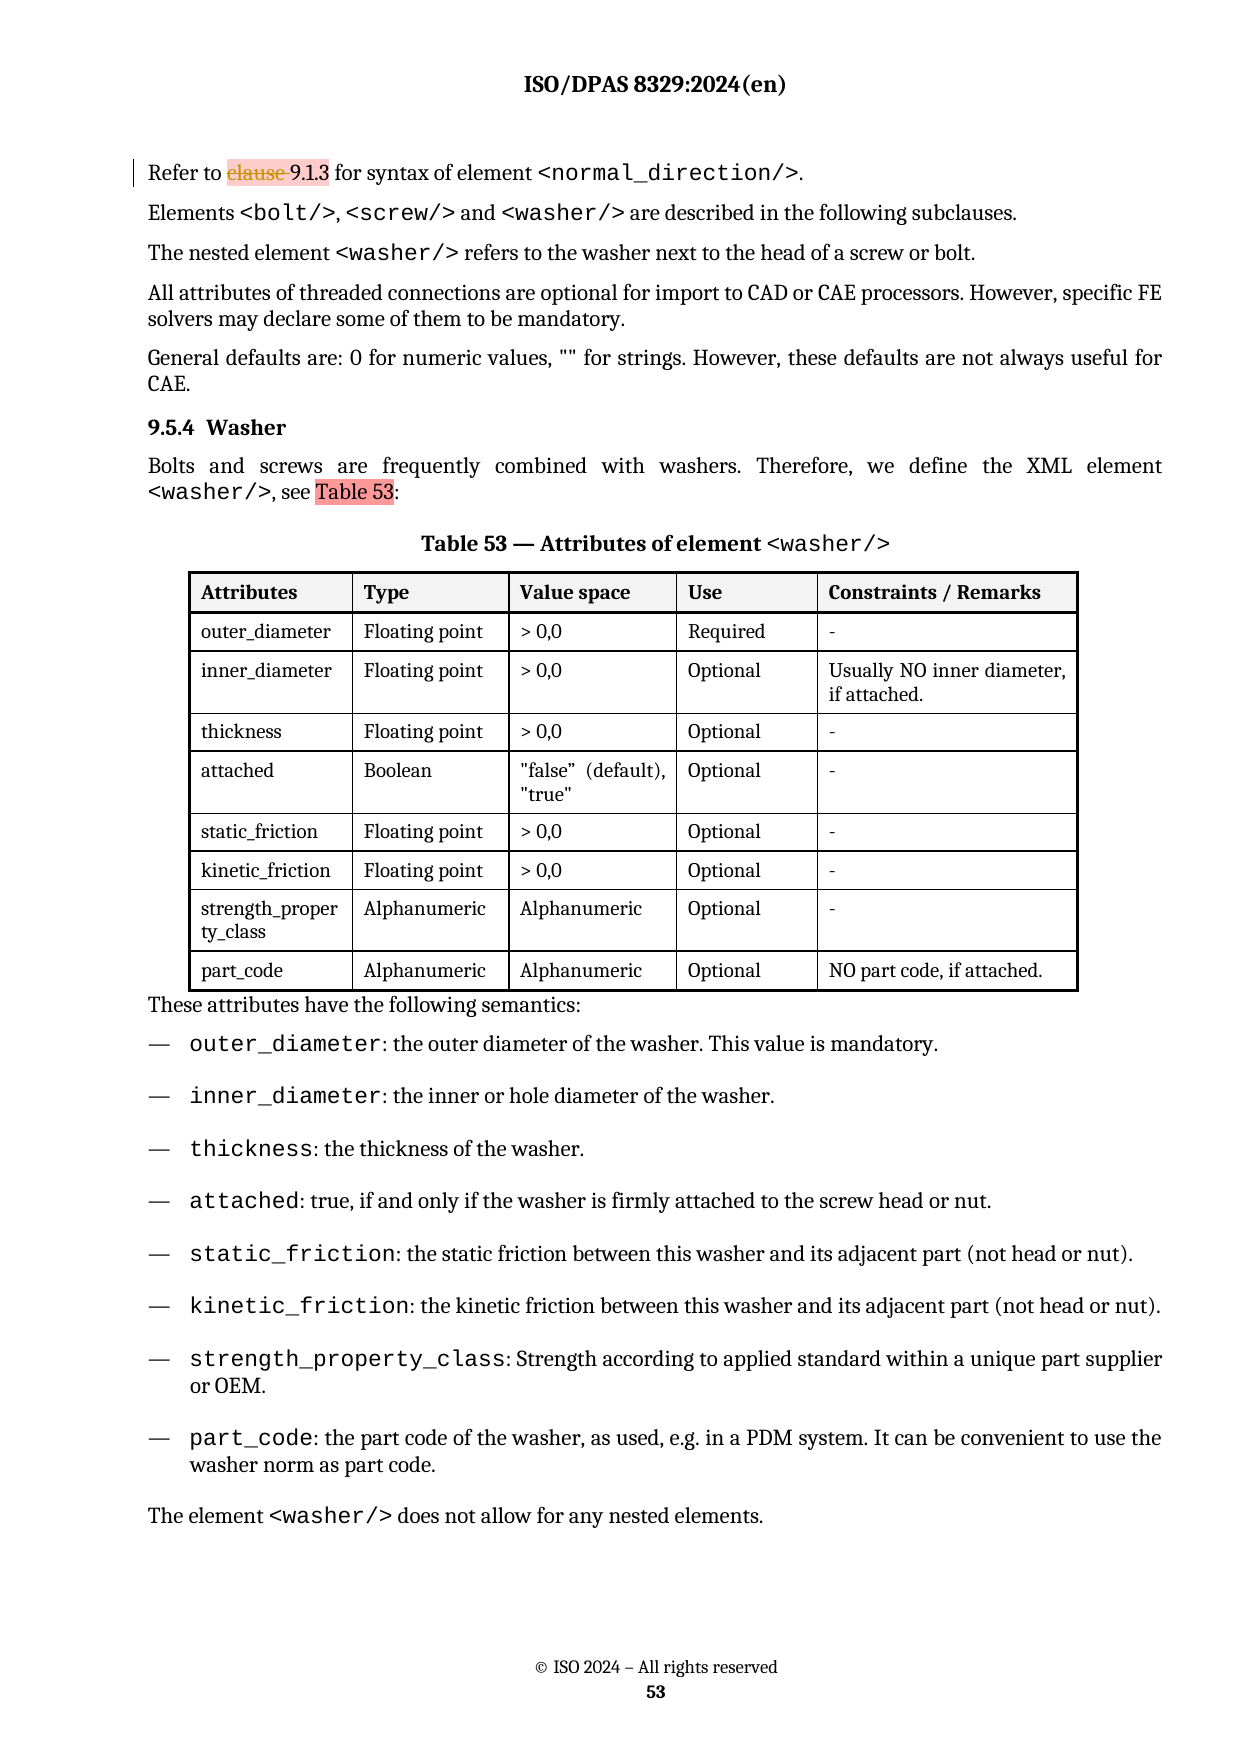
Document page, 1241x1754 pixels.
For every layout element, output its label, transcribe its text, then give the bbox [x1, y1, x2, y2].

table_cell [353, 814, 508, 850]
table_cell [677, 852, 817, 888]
title Table 53 — Attributes of element <washer/> [148, 531, 1163, 559]
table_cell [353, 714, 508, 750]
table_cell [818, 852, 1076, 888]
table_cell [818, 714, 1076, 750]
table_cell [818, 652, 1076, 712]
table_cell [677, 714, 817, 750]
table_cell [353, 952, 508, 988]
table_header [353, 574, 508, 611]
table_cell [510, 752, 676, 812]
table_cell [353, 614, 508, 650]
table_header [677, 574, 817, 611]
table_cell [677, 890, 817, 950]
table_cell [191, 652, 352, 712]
text These attributes have the following semantics: [148, 992, 1163, 1018]
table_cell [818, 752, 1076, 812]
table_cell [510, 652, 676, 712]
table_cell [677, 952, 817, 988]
subtitle Washer [148, 416, 1163, 440]
list — attached: true, if and only if the washer is firmly attached to the screw head or nut. [148, 1188, 1163, 1215]
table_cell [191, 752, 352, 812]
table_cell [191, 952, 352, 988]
text The nested element <washer/> refers to the washer next to the head of a screw or bolt. [148, 239, 1163, 267]
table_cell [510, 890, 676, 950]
list — kinetic_friction: the kinetic friction between this washer and its adjacent part (not head or nut). [148, 1293, 1163, 1320]
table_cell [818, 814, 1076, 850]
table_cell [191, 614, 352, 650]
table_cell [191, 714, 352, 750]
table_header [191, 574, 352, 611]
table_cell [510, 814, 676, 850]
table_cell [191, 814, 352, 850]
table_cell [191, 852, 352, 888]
text Bolts and screws are frequently combined with washers. Therefore, we define the XML element <washer/>, see Table 53: [148, 452, 1163, 506]
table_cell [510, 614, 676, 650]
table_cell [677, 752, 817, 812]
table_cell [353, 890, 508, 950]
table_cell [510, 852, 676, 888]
list — part_code: the part code of the washer, as used, e.g. in a PDM system. It can be convenient to use the washer norm as part code. [148, 1424, 1163, 1478]
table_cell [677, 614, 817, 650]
list — strength_property_class: Strength according to applied standard within a unique part supplier or OEM. [148, 1345, 1163, 1399]
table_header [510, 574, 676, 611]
list — inner_diameter: the inner or hole diameter of the washer. [148, 1083, 1163, 1110]
list — static_friction: the static friction between this washer and its adjacent part (not head or nut). [148, 1240, 1163, 1268]
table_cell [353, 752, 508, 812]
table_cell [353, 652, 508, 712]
text General defaults are: 0 for numeric values, "" for strings. However, these defaults are not always useful for CAE. [148, 344, 1163, 397]
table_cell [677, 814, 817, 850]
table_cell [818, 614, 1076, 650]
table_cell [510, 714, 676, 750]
text Refer to 9.1.3 for syntax of element <normal_direction/>. [148, 159, 1163, 187]
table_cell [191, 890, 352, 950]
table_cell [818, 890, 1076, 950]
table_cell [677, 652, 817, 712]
list — outer_diameter: the outer diameter of the washer. This value is mandatory. [148, 1030, 1163, 1058]
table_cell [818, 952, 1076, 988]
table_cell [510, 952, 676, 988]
text The element <washer/> does not allow for any nested elements. [148, 1503, 1163, 1531]
text Elements <bolt/>, <screw/> and <washer/> are described in the following subclauses. [148, 199, 1163, 227]
list — thickness: the thickness of the washer. [148, 1135, 1163, 1163]
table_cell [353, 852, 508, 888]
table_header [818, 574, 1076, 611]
